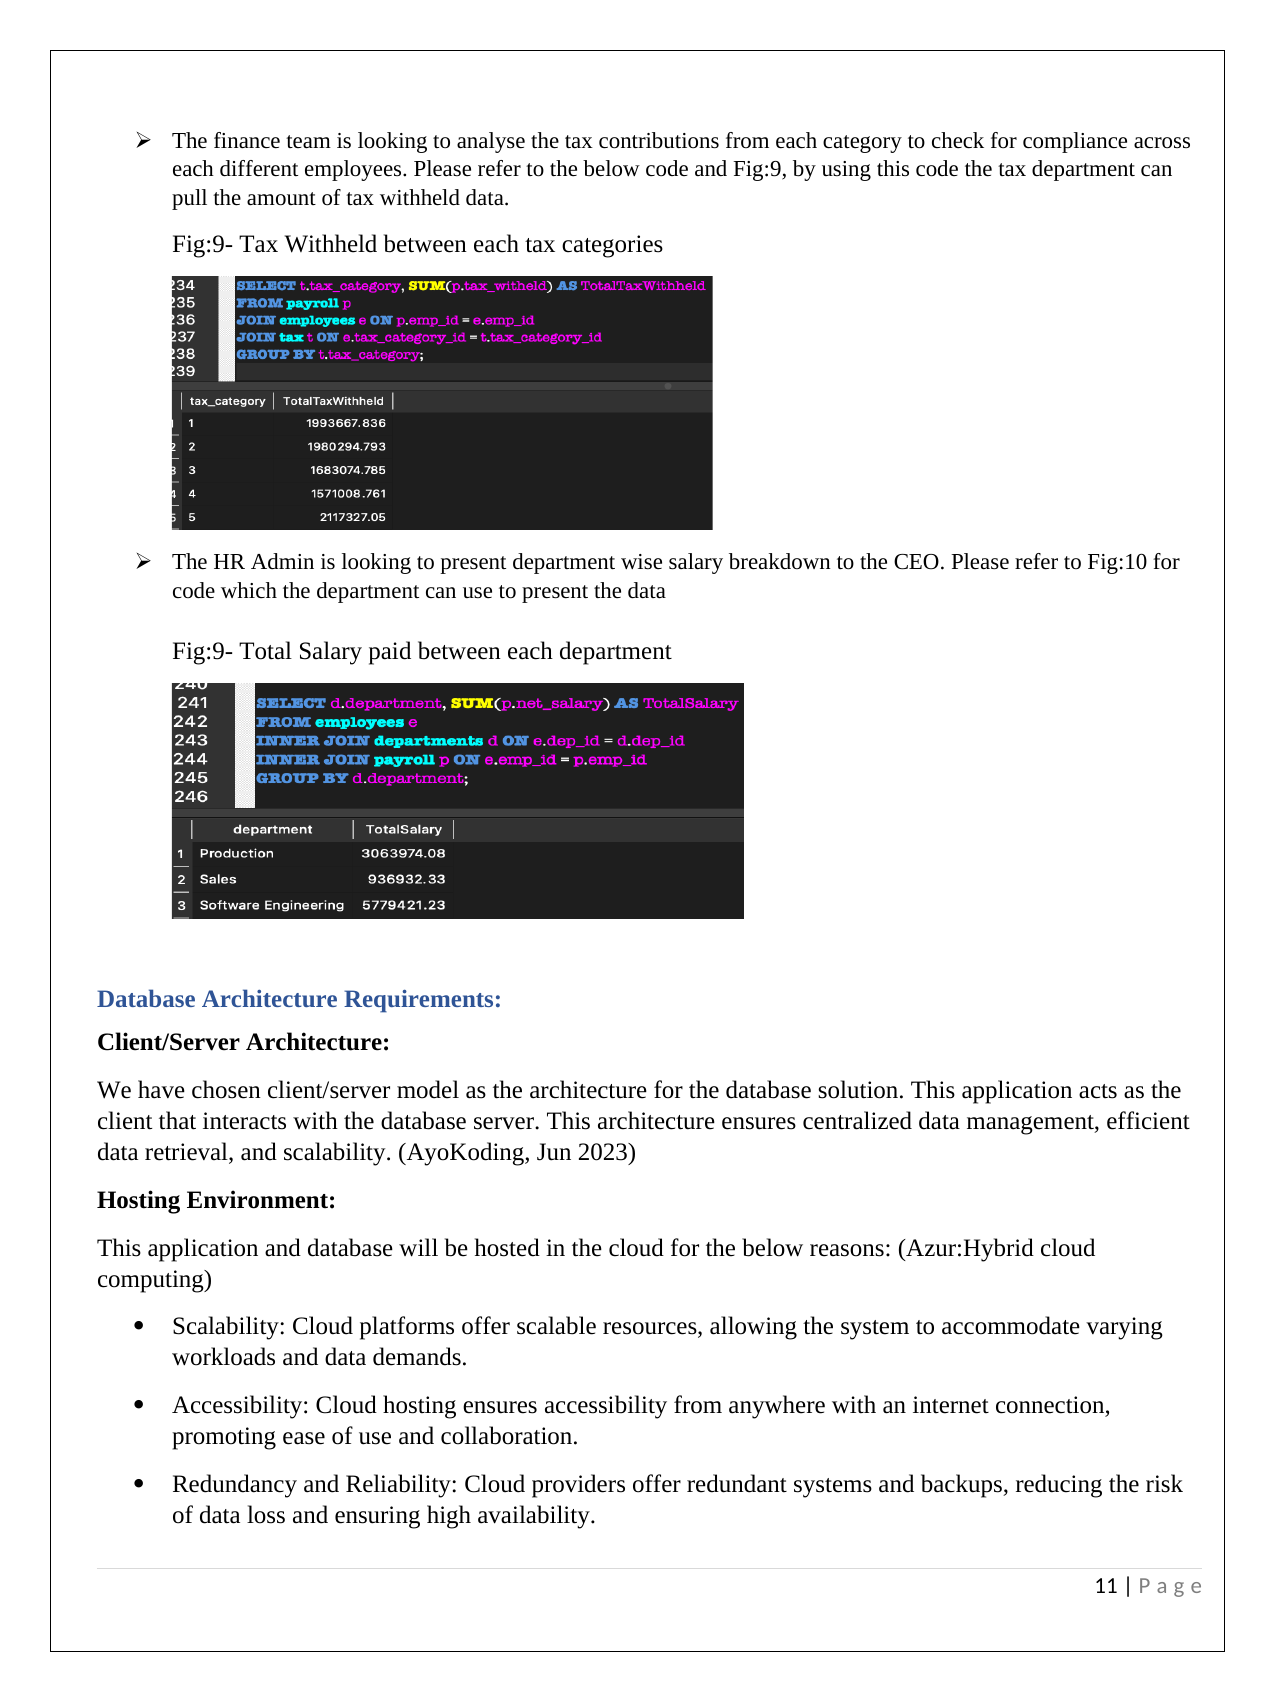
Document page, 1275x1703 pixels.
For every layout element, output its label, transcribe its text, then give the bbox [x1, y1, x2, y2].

text We have chosen client/server model as the architecture for the database solution. This application acts as the client that interacts with the database server. This architecture ensures centralized data management, efficient data retrieval, and scalability. (AyoKoding, Jun 2023) [97, 1075, 1202, 1166]
list Accessibility: Cloud hosting ensures accessibility from anywhere with an internet connection, promoting ease of use and collaboration. [134, 1390, 1202, 1450]
text Hosting Environment: [97, 1185, 1202, 1214]
text Client/Server Architecture: [97, 1027, 1202, 1056]
list Scalability: Cloud platforms offer scalable resources, allowing the system to accommodate varying workloads and data demands. [134, 1311, 1202, 1371]
list Fig:9- Total Salary paid between each department [172, 636, 1202, 665]
text Fig:9- Tax Withheld between each tax categories [97, 229, 1202, 258]
picture [171, 683, 744, 919]
picture [171, 276, 713, 530]
text This application and database will be hosted in the cloud for the below reasons: (Azur:Hybrid cloud computing) [97, 1233, 1202, 1292]
list The HR Admin is looking to present department wise salary breakdown to the CEO. Please refer to Fig:10 for code which the department can use to present the data [134, 548, 1202, 603]
list The finance team is looking to analyse the tax contributions from each category to check for compliance across each different employees. Please refer to the below code and Fig:9, by using this code the tax department can pull the amount of tax withheld data. [134, 127, 1202, 210]
list Redundancy and Reliability: Cloud providers offer redundant systems and backups, reducing the risk of data loss and ensuring high availability. [134, 1469, 1202, 1529]
subtitle Database Architecture Requirements: [97, 984, 1202, 1013]
